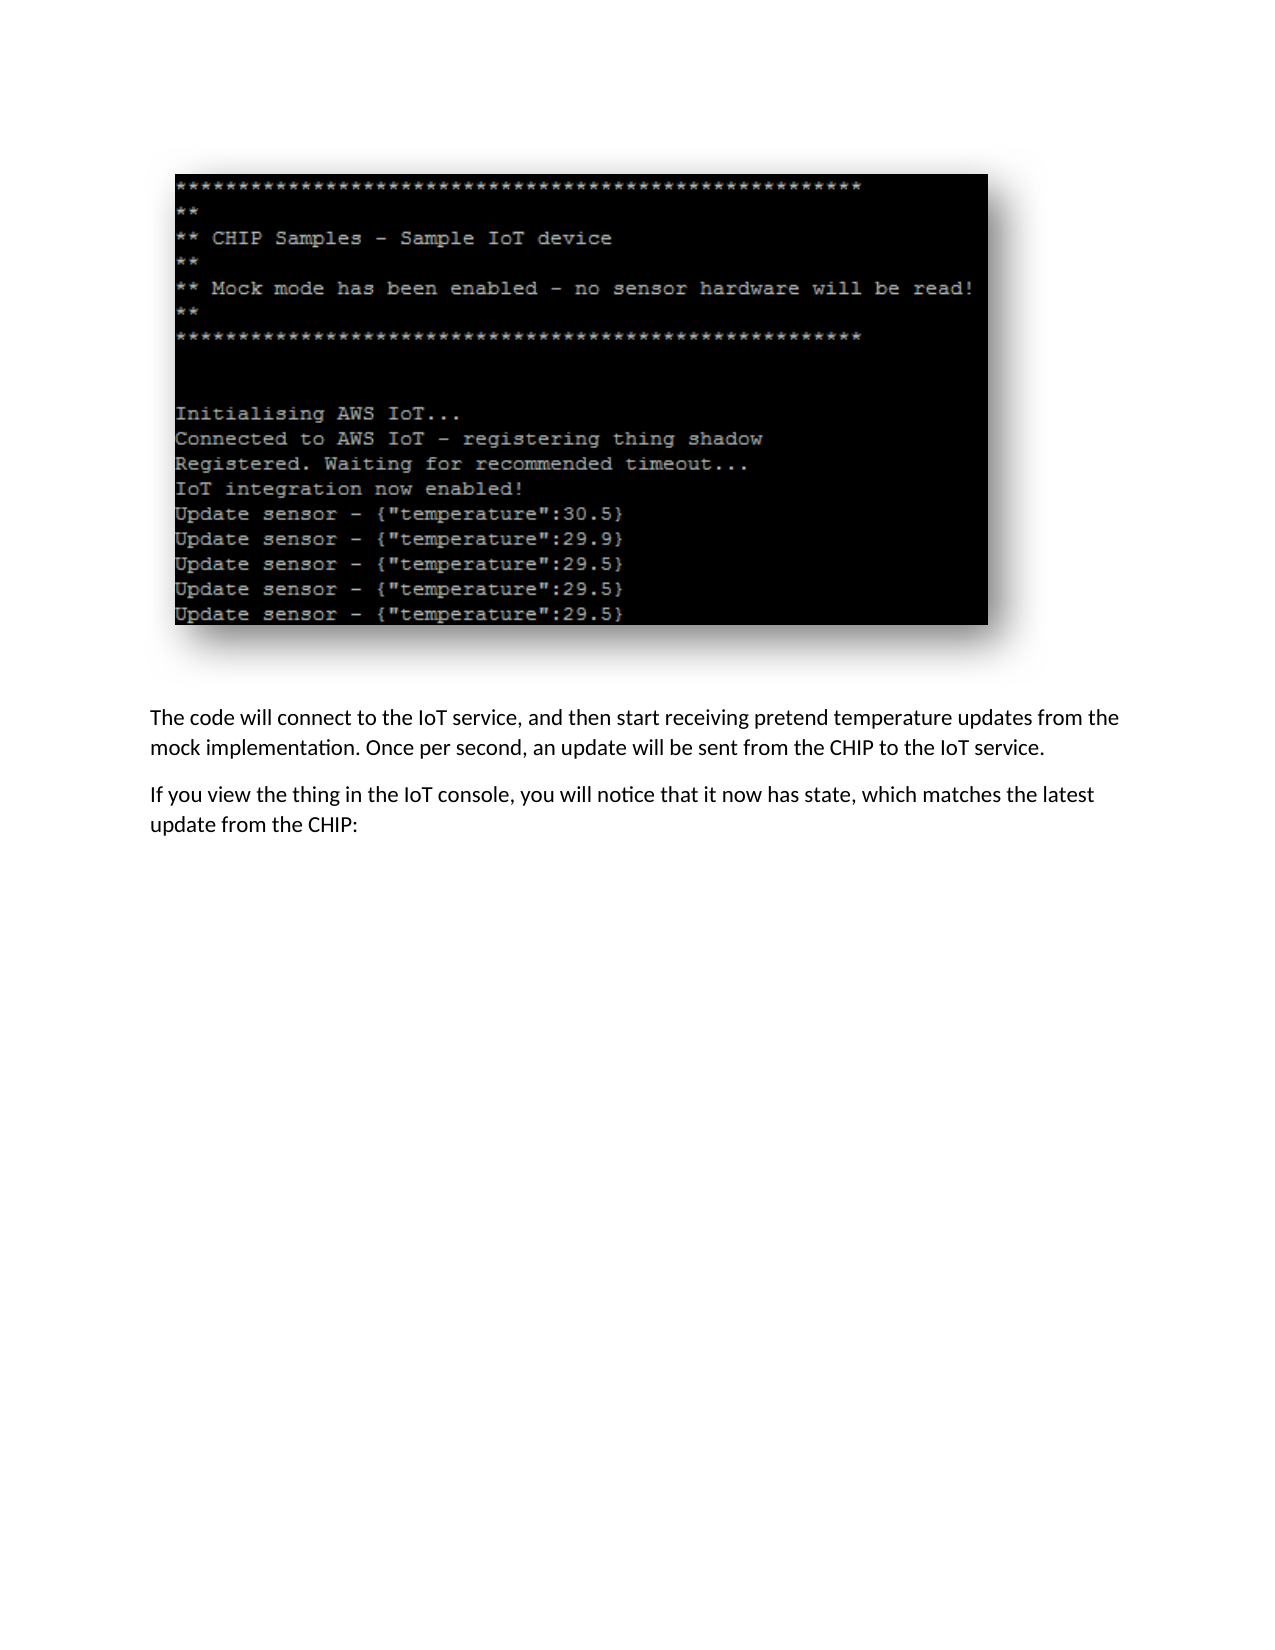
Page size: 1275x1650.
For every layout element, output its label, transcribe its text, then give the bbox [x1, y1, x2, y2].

text The code will connect to the IoT service, and then start receiving pretend temperature updates from the mock implementation. Once per second, an update will be sent from the CHIP to the IoT service. [150, 703, 1125, 762]
picture [175, 174, 988, 625]
text If you view the thing in the IoT console, you will notice that it now has state, which matches the latest update from the CHIP: [150, 780, 1125, 839]
